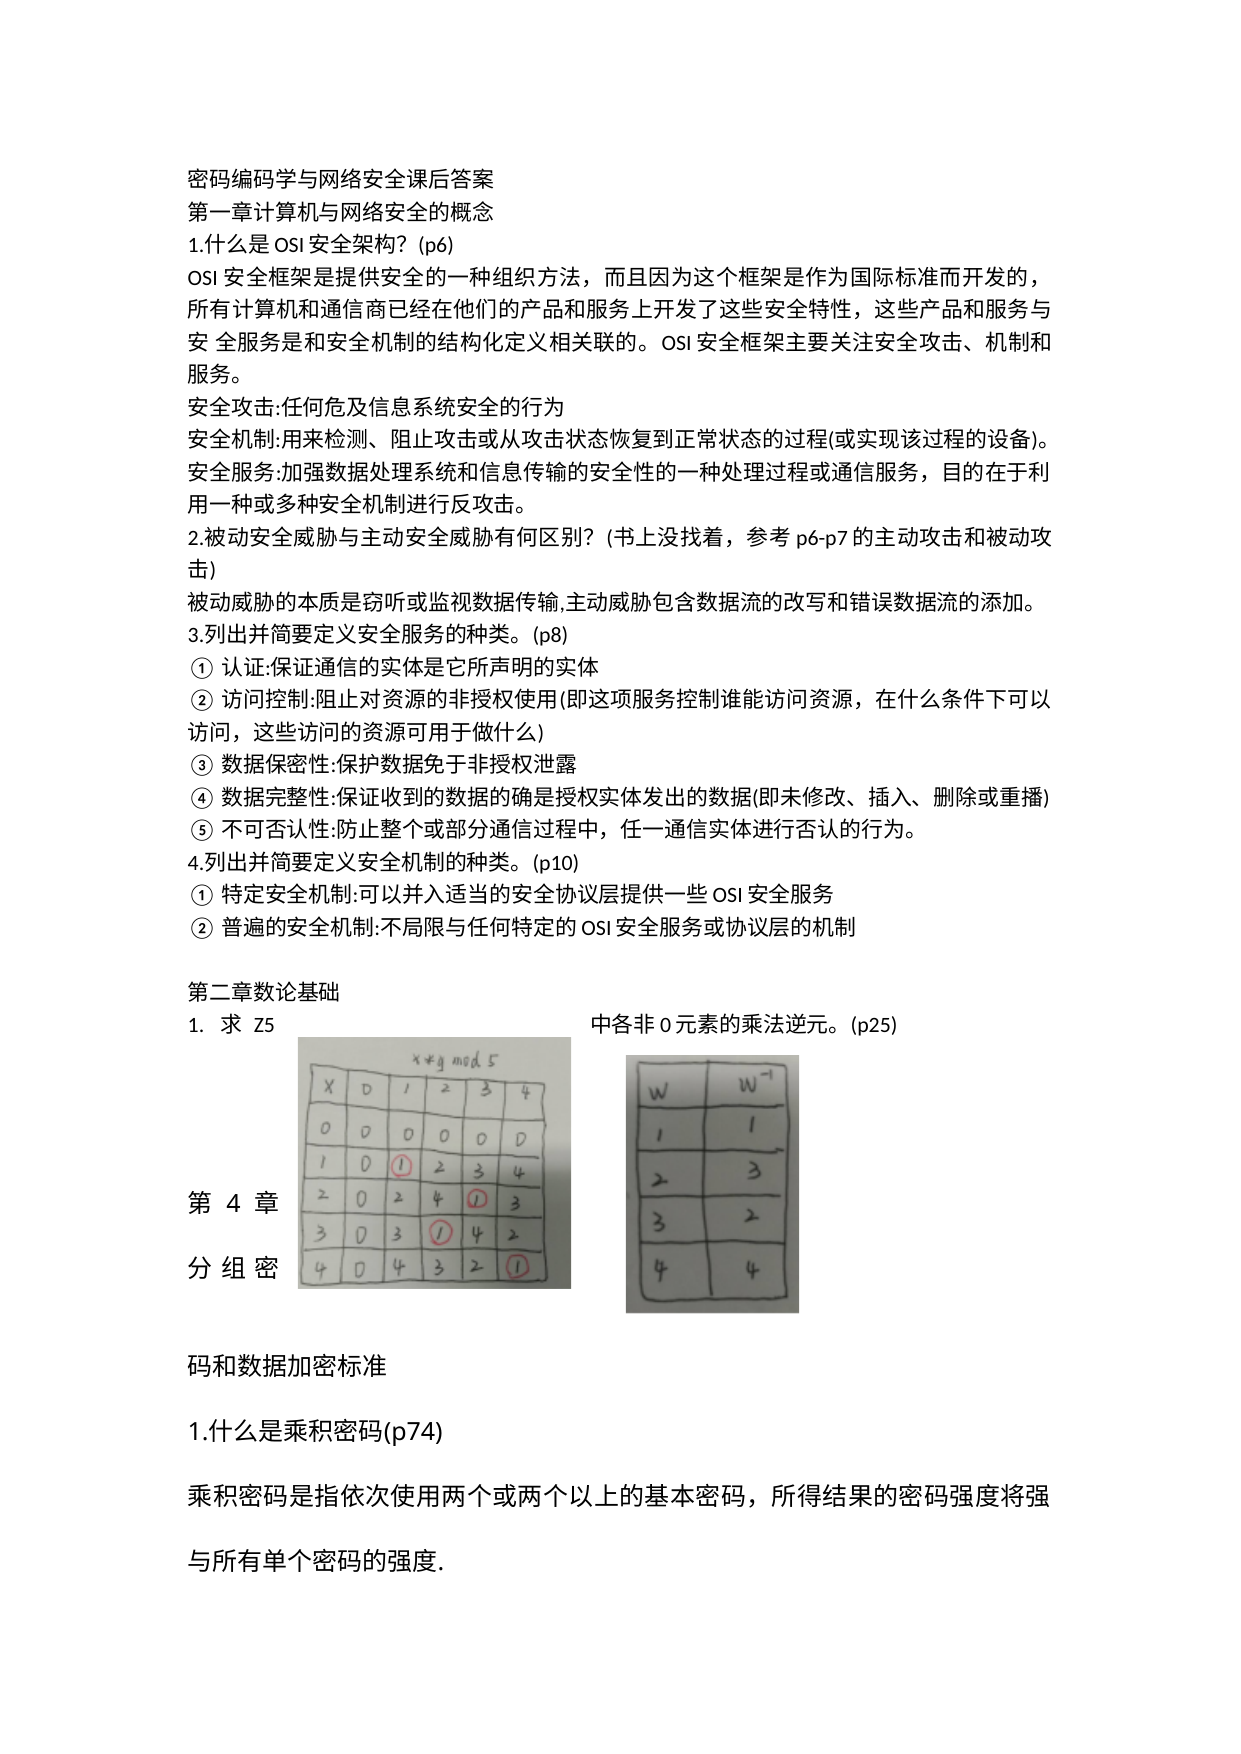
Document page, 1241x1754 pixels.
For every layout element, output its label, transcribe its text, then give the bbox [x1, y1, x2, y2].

text OSI 安全框架是提供安全的一种组织方法，而且因为这个框架是作为国际标准而开发的， 所有计算机和通信商已经在他们的产品和服务上开发了这些安全特性，这些产品和服务与安 全服务是和安全机制的结构化定义相关联的。OSI安全框架主要关注安全攻击、机制和服务。 [187, 259, 1053, 389]
text ④数据完整性:保证收到的数据的确是授权实体发出的数据(即未修改、插入、删除或重播) [187, 779, 1053, 812]
text 安全攻击:任何危及信息系统安全的行为 [187, 389, 1053, 422]
list 乘积密码是指依次使用两个或两个以上的基本密码，所得结果的密码强度将强与所有单个密码的强度. [187, 1462, 1053, 1592]
list 第4章 分组密码和数据加密标准 [187, 1169, 1053, 1397]
picture [296, 1037, 571, 1287]
list 求Z5中各非0元素的乘法逆元。(p25) [187, 1007, 1053, 1039]
text 1.什么是OSI安全架构？(p6) [187, 227, 1053, 259]
text ①特定安全机制:可以并入适当的安全协议层提供一些OSI安全服务 [187, 877, 1053, 909]
list 1.什么是乘积密码(p74) [187, 1397, 1053, 1462]
text ①认证:保证通信的实体是它所声明的实体 [187, 649, 1053, 682]
text ②访问控制:阻止对资源的非授权使用(即这项服务控制谁能访问资源，在什么条件下可以访问，这些访问的资源可用于做什么) [187, 682, 1053, 747]
text ③数据保密性:保护数据免于非授权泄露 [187, 747, 1053, 779]
picture [625, 1055, 800, 1315]
text 4.列出并简要定义安全机制的种类。(p10) [187, 844, 1053, 877]
text 3.列出并简要定义安全服务的种类。(p8) [187, 617, 1053, 649]
text 第一章计算机与网络安全的概念 [187, 194, 1053, 227]
text 被动威胁的本质是窃听或监视数据传输,主动威胁包含数据流的改写和错误数据流的添加。 [187, 584, 1053, 617]
text 安全机制:用来检测、阻止攻击或从攻击状态恢复到正常状态的过程(或实现该过程的设备)。 [187, 422, 1053, 454]
text 第二章数论基础 [187, 974, 1053, 1007]
text ②普遍的安全机制:不局限与任何特定的OSI安全服务或协议层的机制 [187, 909, 1053, 942]
text 密码编码学与网络安全课后答案 [187, 162, 1053, 194]
text ⑤不可否认性:防止整个或部分通信过程中，任一通信实体进行否认的行为。 [187, 812, 1053, 844]
text 2.被动安全威胁与主动安全威胁有何区别？(书上没找着，参考p6-p7的主动攻击和被动攻击) [187, 519, 1053, 584]
text 安全服务:加强数据处理系统和信息传输的安全性的一种处理过程或通信服务，目的在于利用一种或多种安全机制进行反攻击。 [187, 454, 1053, 519]
